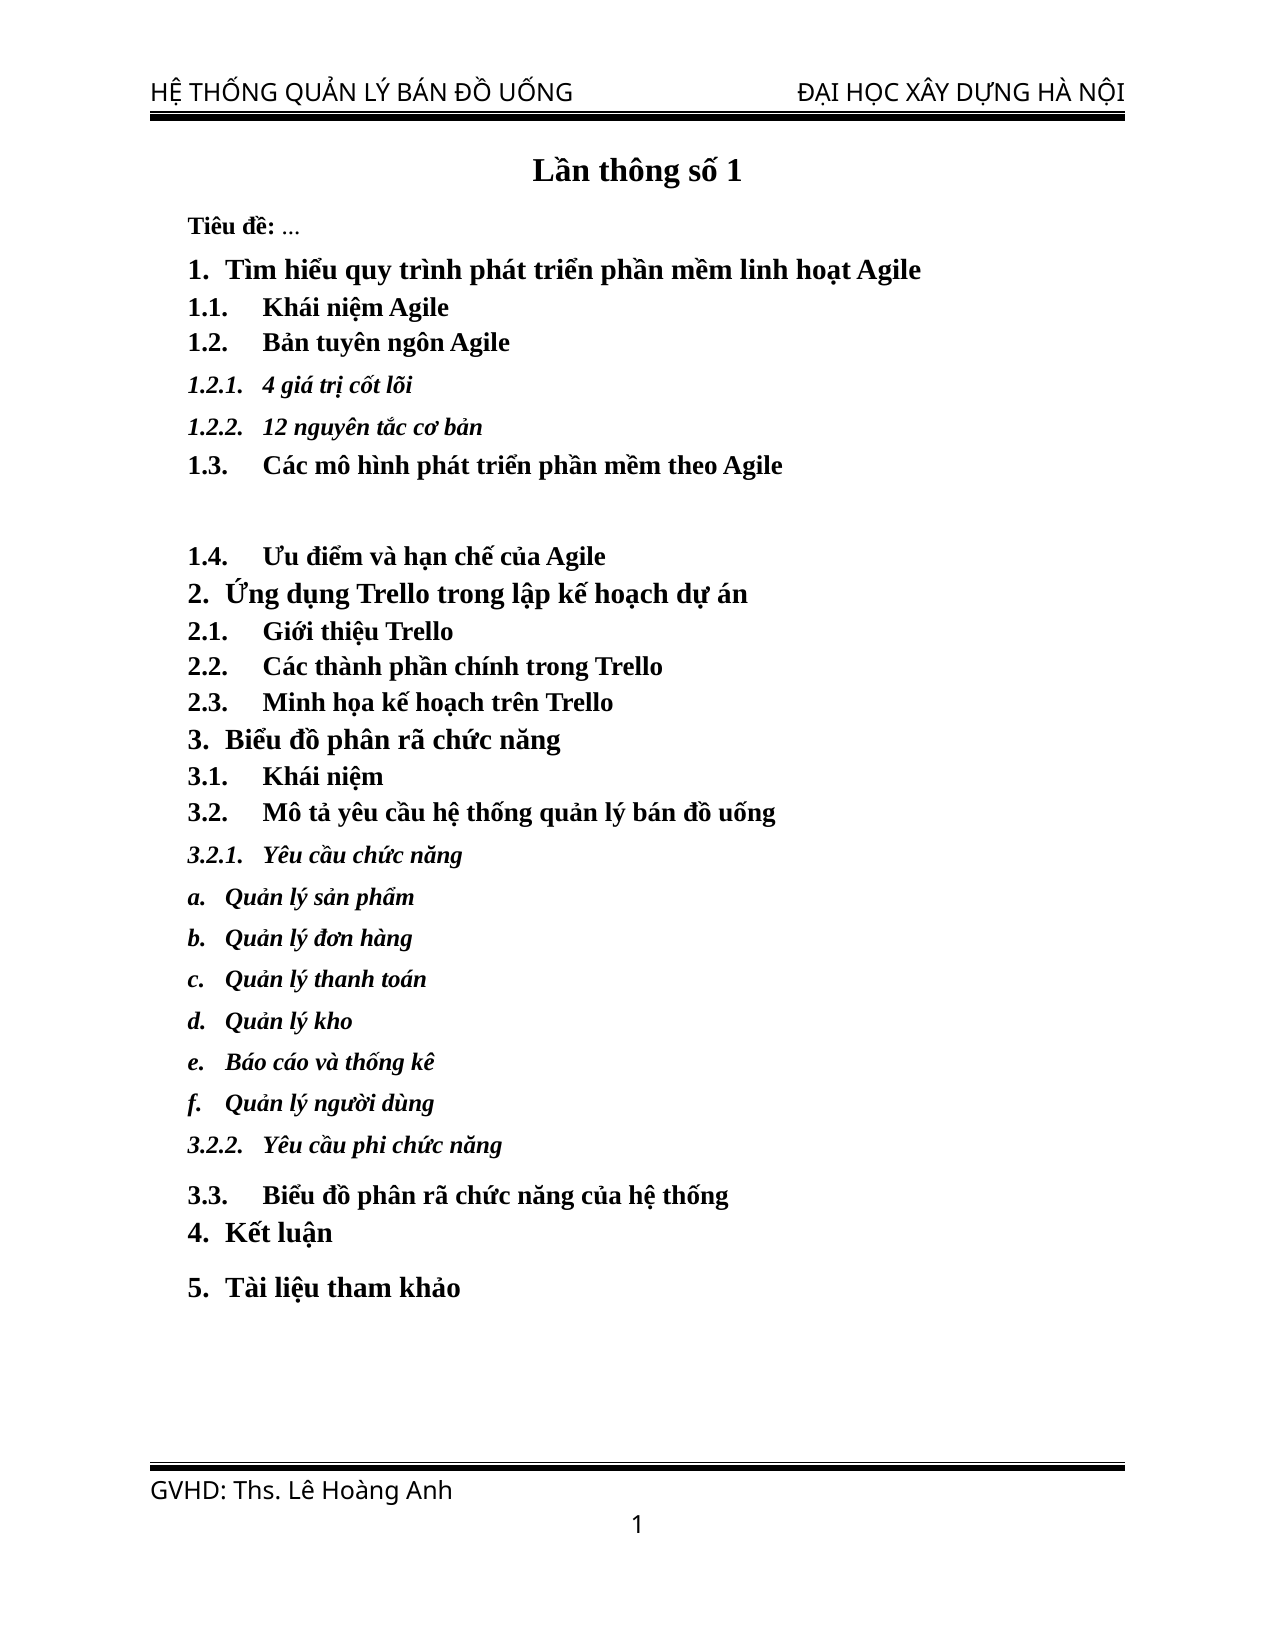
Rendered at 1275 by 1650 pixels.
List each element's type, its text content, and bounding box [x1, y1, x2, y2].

subtitle Quản lý đơn hàng [187, 923, 1125, 952]
subtitle Biểu đồ phân rã chức năng của hệ thống [187, 1179, 1125, 1211]
subtitle Khái niệm Agile [187, 291, 1125, 322]
subtitle Ưu điểm và hạn chế của Agile [187, 541, 1125, 572]
subtitle Bản tuyên ngôn Agile [187, 326, 1125, 357]
subtitle Ứng dụng Trello trong lập kế hoạch dự án [187, 576, 1125, 610]
subtitle 12 nguyên tắc cơ bản [187, 412, 1125, 441]
subtitle Báo cáo và thống kê [187, 1047, 1125, 1076]
text Tiêu đề: ... [150, 211, 1125, 239]
subtitle Quản lý thanh toán [187, 964, 1125, 993]
subtitle Quản lý sản phẩm [187, 882, 1125, 910]
subtitle Tài liệu tham khảo [187, 1270, 1125, 1304]
subtitle Minh họa kế hoạch trên Trello [187, 686, 1125, 717]
subtitle Biểu đồ phân rã chức năng [187, 722, 1125, 756]
subtitle Yêu cầu phi chức năng [187, 1130, 1125, 1158]
subtitle Quản lý kho [187, 1006, 1125, 1034]
subtitle Khái niệm [187, 761, 1125, 792]
subtitle Yêu cầu chức năng [187, 840, 1125, 869]
subtitle Giới thiệu Trello [187, 615, 1125, 646]
subtitle Các thành phần chính trong Trello [187, 651, 1125, 682]
subtitle Lần thông số 1 [150, 150, 1125, 188]
subtitle 4 giá trị cốt lõi [187, 370, 1125, 399]
subtitle Kết luận [187, 1215, 1125, 1249]
subtitle Mô tả yêu cầu hệ thống quản lý bán đồ uống [187, 796, 1125, 827]
subtitle Các mô hình phát triển phần mềm theo Agile [187, 449, 1125, 480]
subtitle Tìm hiểu quy trình phát triển phần mềm linh hoạt Agile [187, 252, 1125, 286]
subtitle Quản lý người dùng [187, 1088, 1125, 1117]
